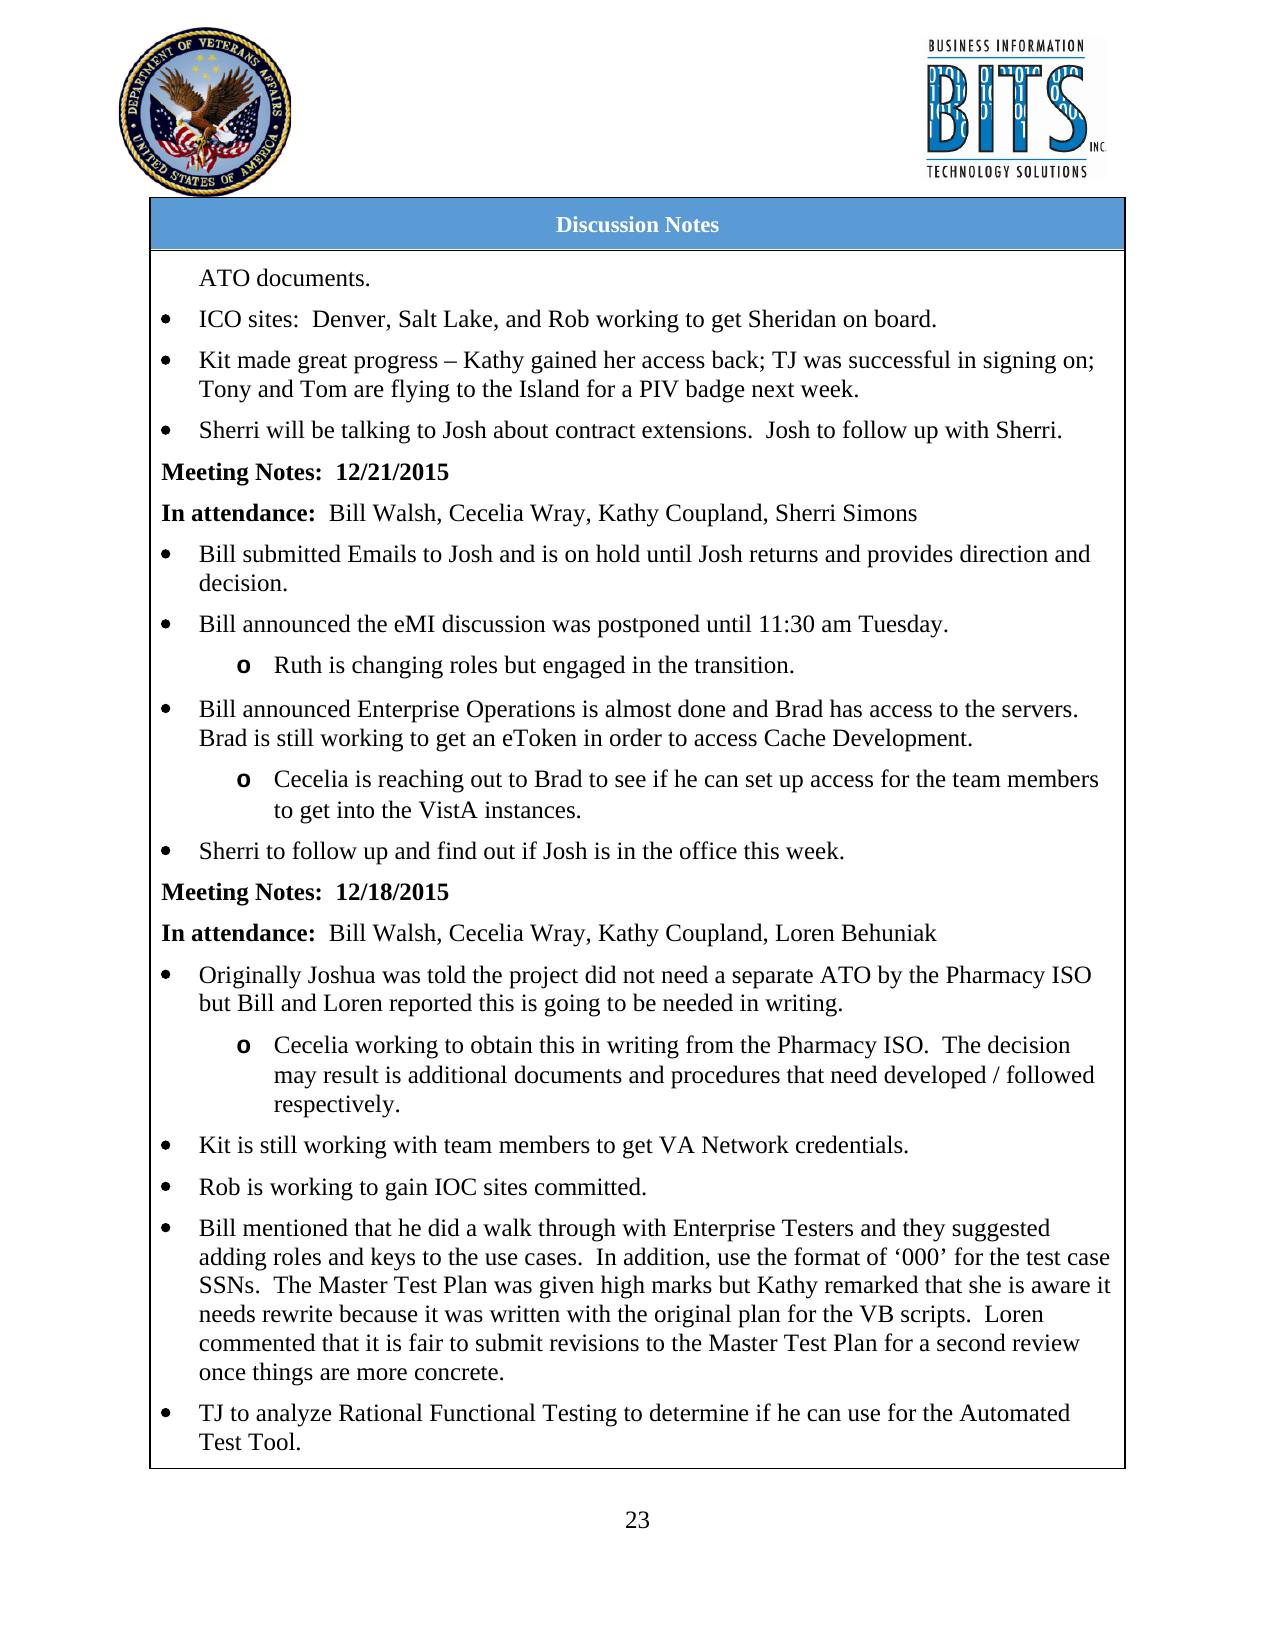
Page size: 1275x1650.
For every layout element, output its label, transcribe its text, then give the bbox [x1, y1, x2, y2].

picture [118, 27, 292, 197]
table_header Discussion Notes [151, 198, 1124, 249]
picture [921, 37, 1107, 180]
